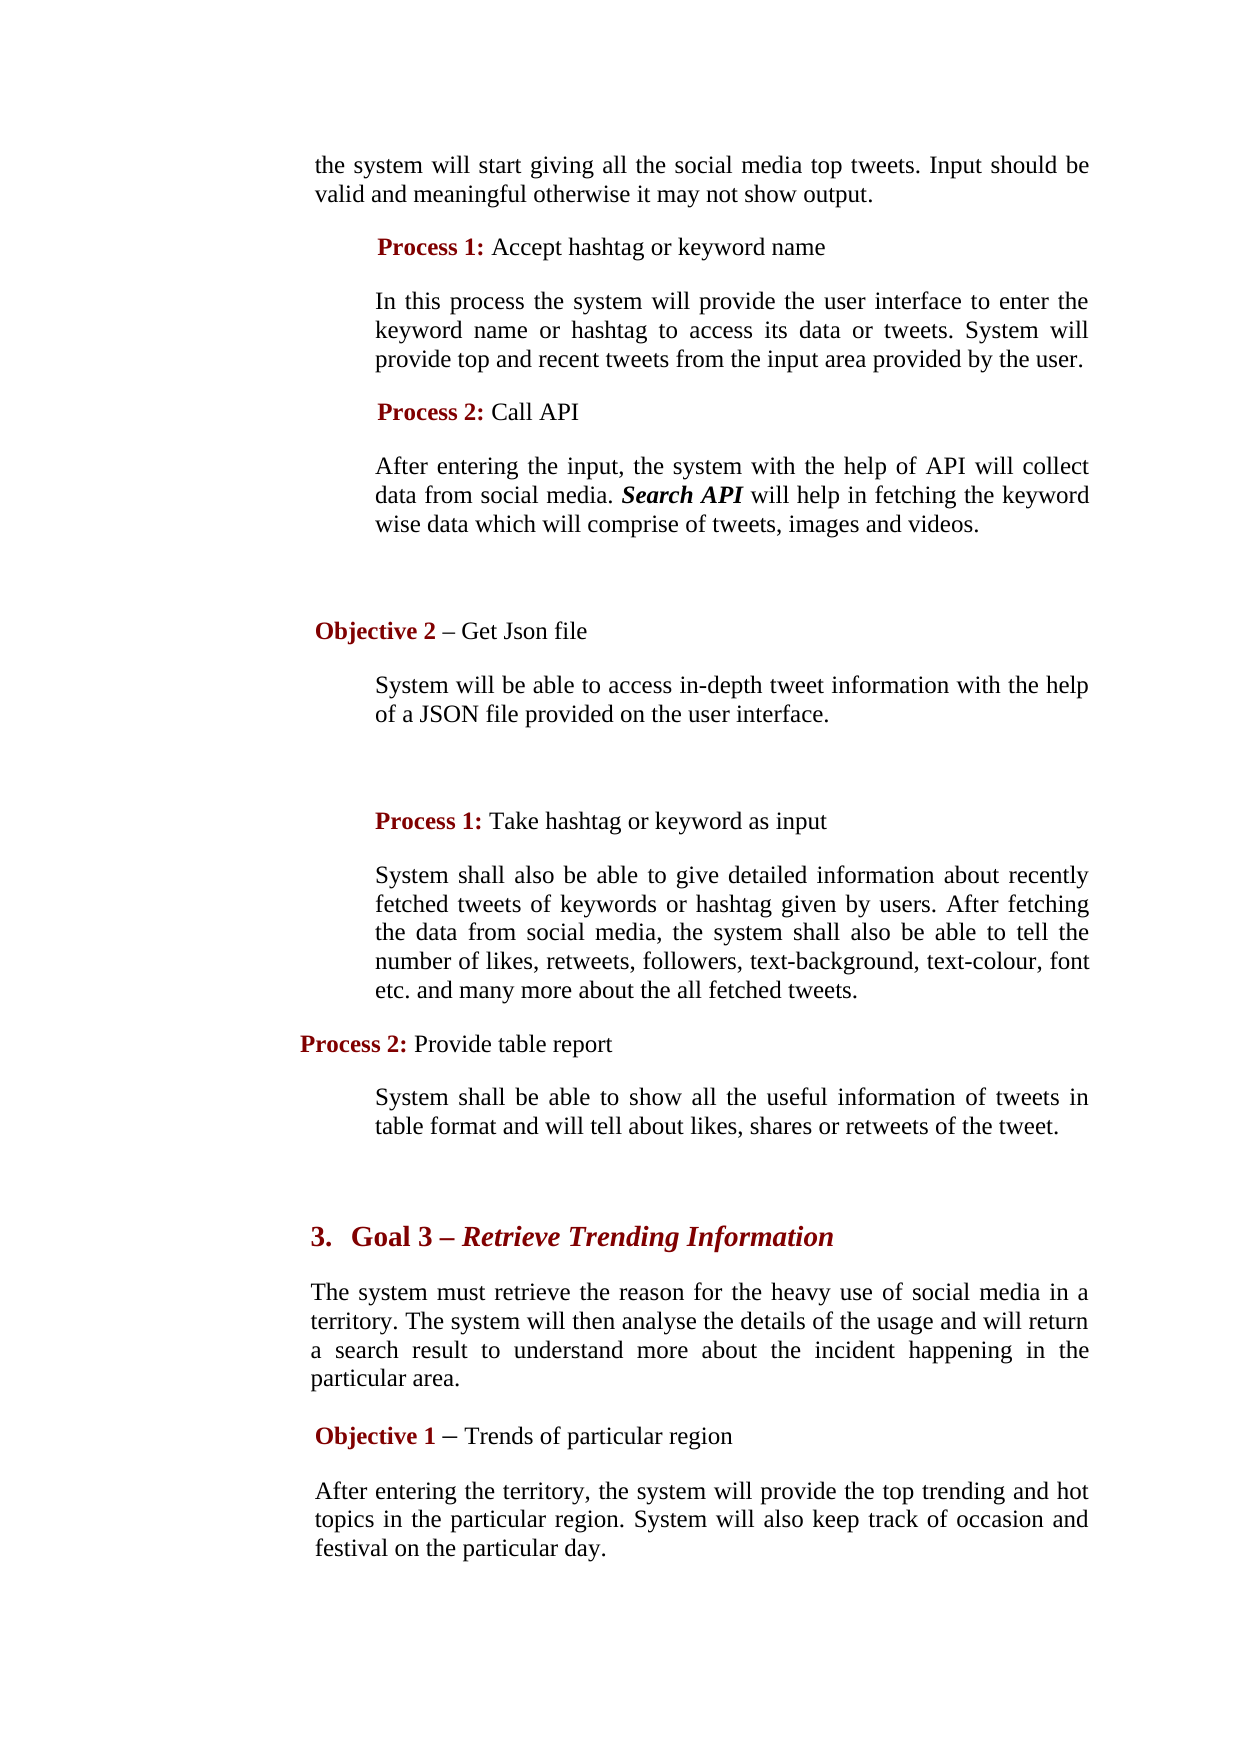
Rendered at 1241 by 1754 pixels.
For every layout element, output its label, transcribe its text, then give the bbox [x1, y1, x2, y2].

text System shall also be able to give detailed information about recently fetched tweets of keywords or hashtag given by users. After fetching the data from social media, the system shall also be able to tell the number of likes, retweets, followers, text-background, text-colour, font etc. and many more about the all fetched tweets. [375, 860, 1090, 1004]
text Process 2: Call API [314, 397, 1090, 426]
text In this process the system will provide the user interface to enter the keyword name or hashtag to access its data or tweets. System will provide top and recent tweets from the input area provided by the user. [375, 286, 1090, 372]
text System will be able to access in-depth tweet information with the help of a JSON file provided on the user interface. [375, 670, 1090, 727]
text The system must retrieve the reason for the heavy use of social media in a territory. The system will then analyse the details of the usage and will return a search result to understand more about the incident happening in the particular area. [310, 1277, 1090, 1392]
text Process 1: Take hashtag or keyword as input [169, 806, 1090, 835]
text Process 2: Provide table report [150, 1029, 1090, 1057]
text Process 1: Accept hashtag or keyword name [314, 232, 1090, 261]
text Objective 1 – Trends of particular region [314, 1417, 1090, 1451]
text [314, 150, 1090, 207]
text 3. Goal 3 – Retrieve Trending Information [310, 1219, 1090, 1252]
text System shall be able to show all the useful information of tweets in table format and will tell about likes, shares or retweets of the tweet. [375, 1082, 1090, 1140]
text Objective 2 – Get Json file [314, 616, 1090, 645]
text After entering the territory, the system will provide the top trending and hot topics in the particular region. System will also keep track of occasion and festival on the particular day. [314, 1476, 1090, 1562]
text After entering the input, the system with the help of API will collect data from social media. Search API will help in fetching the keyword wise data which will comprise of tweets, images and videos. [375, 451, 1090, 537]
